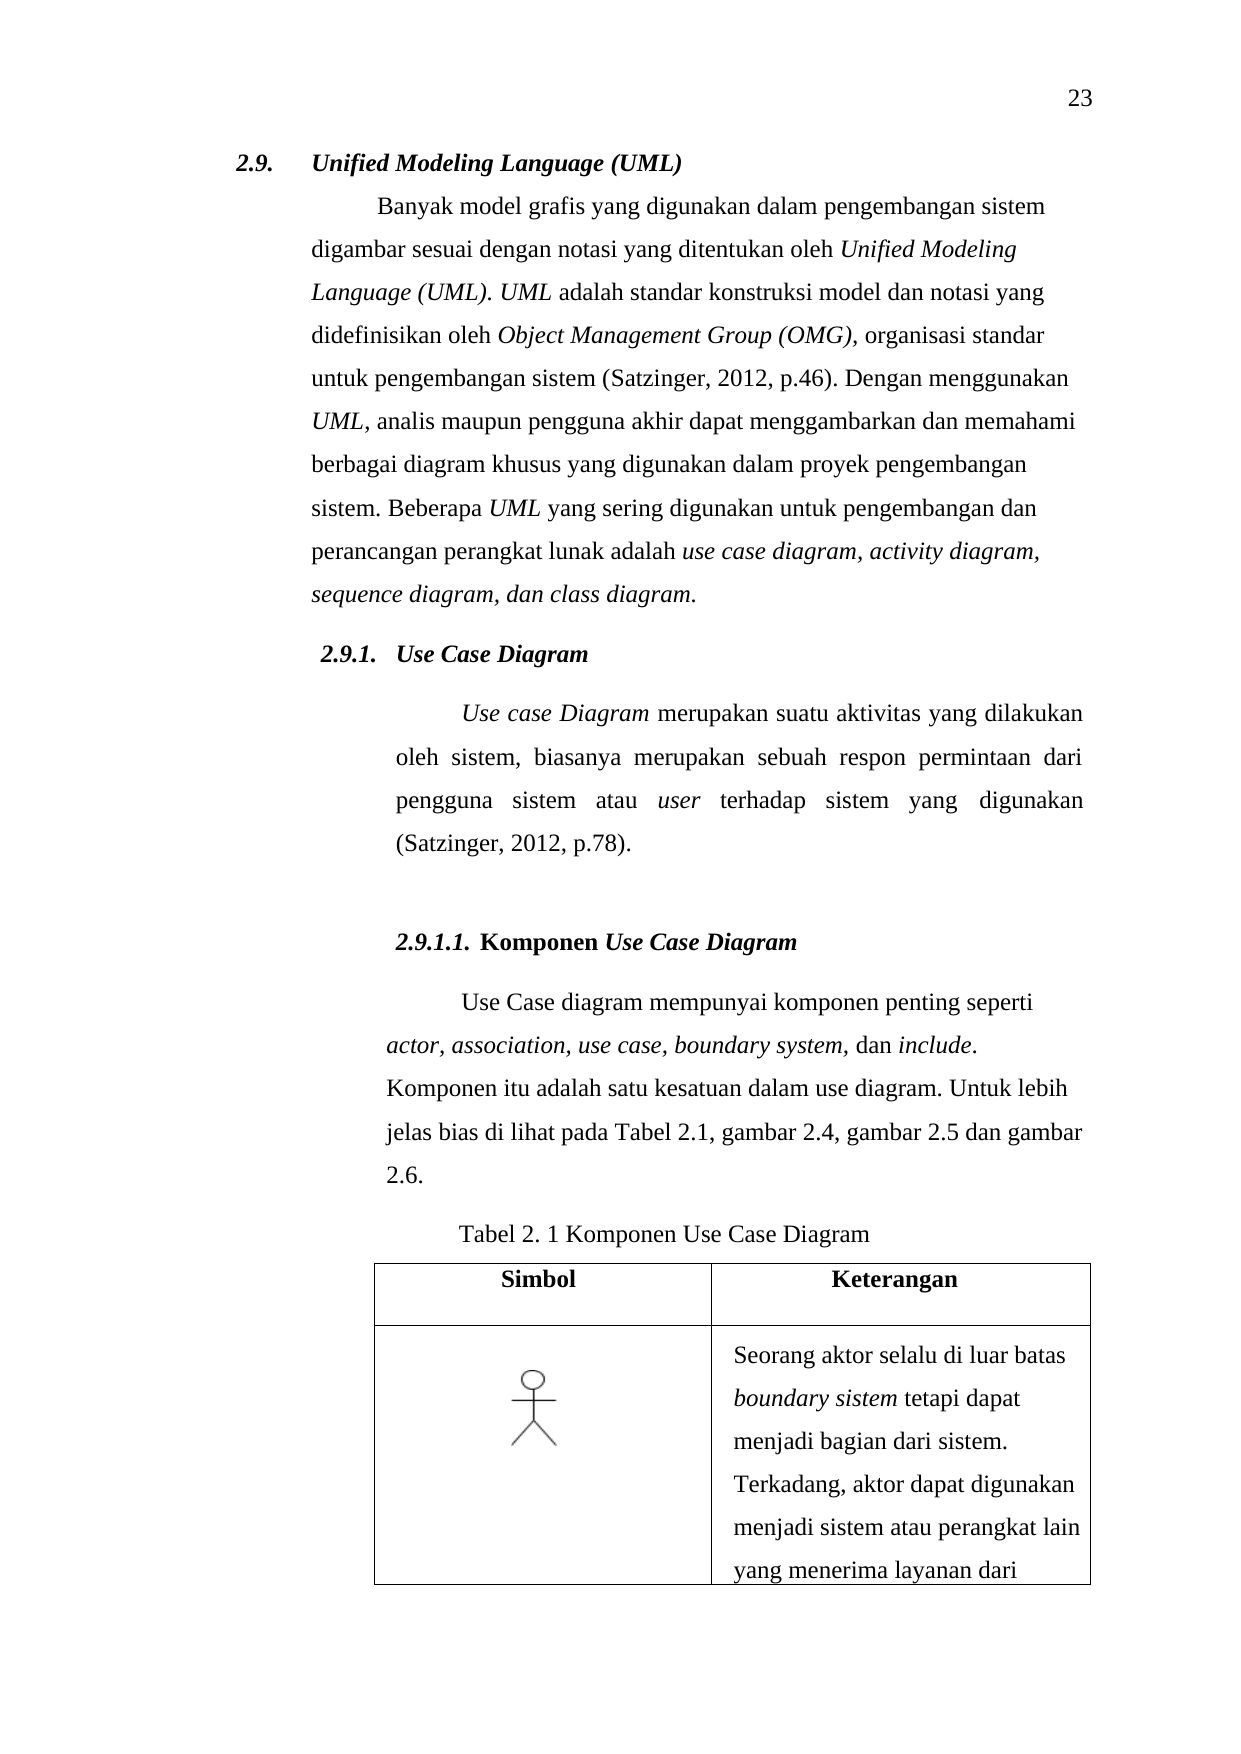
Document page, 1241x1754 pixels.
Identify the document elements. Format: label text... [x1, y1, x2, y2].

text Banyak model grafis yang digunakan dalam pengembangan sistem digambar sesuai dengan notasi yang ditentukan oleh Unified Modeling Language (UML). UML adalah standar konstruksi model dan notasi yang didefinisikan oleh Object Management Group (OMG), organisasi standar untuk pengembangan sistem (Satzinger, 2012, p.46). Dengan menggunakan UML, analis maupun pengguna akhir dapat menggambarkan dan memahami berbagai diagram khusus yang digunakan dalam proyek pengembangan sistem. Beberapa UML yang sering digunakan untuk pengembangan dan perancangan perangkat lunak adalah use case diagram, activity diagram, sequence diagram, dan class diagram. [311, 191, 1092, 608]
table_header Keterangan [712, 1264, 1090, 1325]
text Use Case diagram mempunyai komponen penting seperti actor, association, use case, boundary system, dan include. Komponen itu adalah satu kesatuan dalam use diagram. Untuk lebih jelas bias di lihat pada Tabel 2.1, gambar 2.4, gambar 2.5 dan gambar 2.6. [386, 987, 1092, 1188]
text Tabel 2. 1 Komponen Use Case Diagram [236, 1219, 1092, 1248]
table_cell [375, 1326, 711, 1584]
subtitle Unified Modeling Language (UML) [274, 148, 1092, 176]
picture [511, 1370, 557, 1446]
subtitle Komponen Use Case Diagram [471, 927, 1092, 956]
text Use case Diagram merupakan suatu aktivitas yang dilakukan oleh sistem, biasanya merupakan sebuah respon permintaan dari pengguna sistem atau user terhadap sistem yang digunakan (Satzinger, 2012, p.78). [396, 698, 1083, 857]
table_header Simbol [375, 1264, 711, 1325]
subtitle Use Case Diagram [377, 639, 1092, 667]
